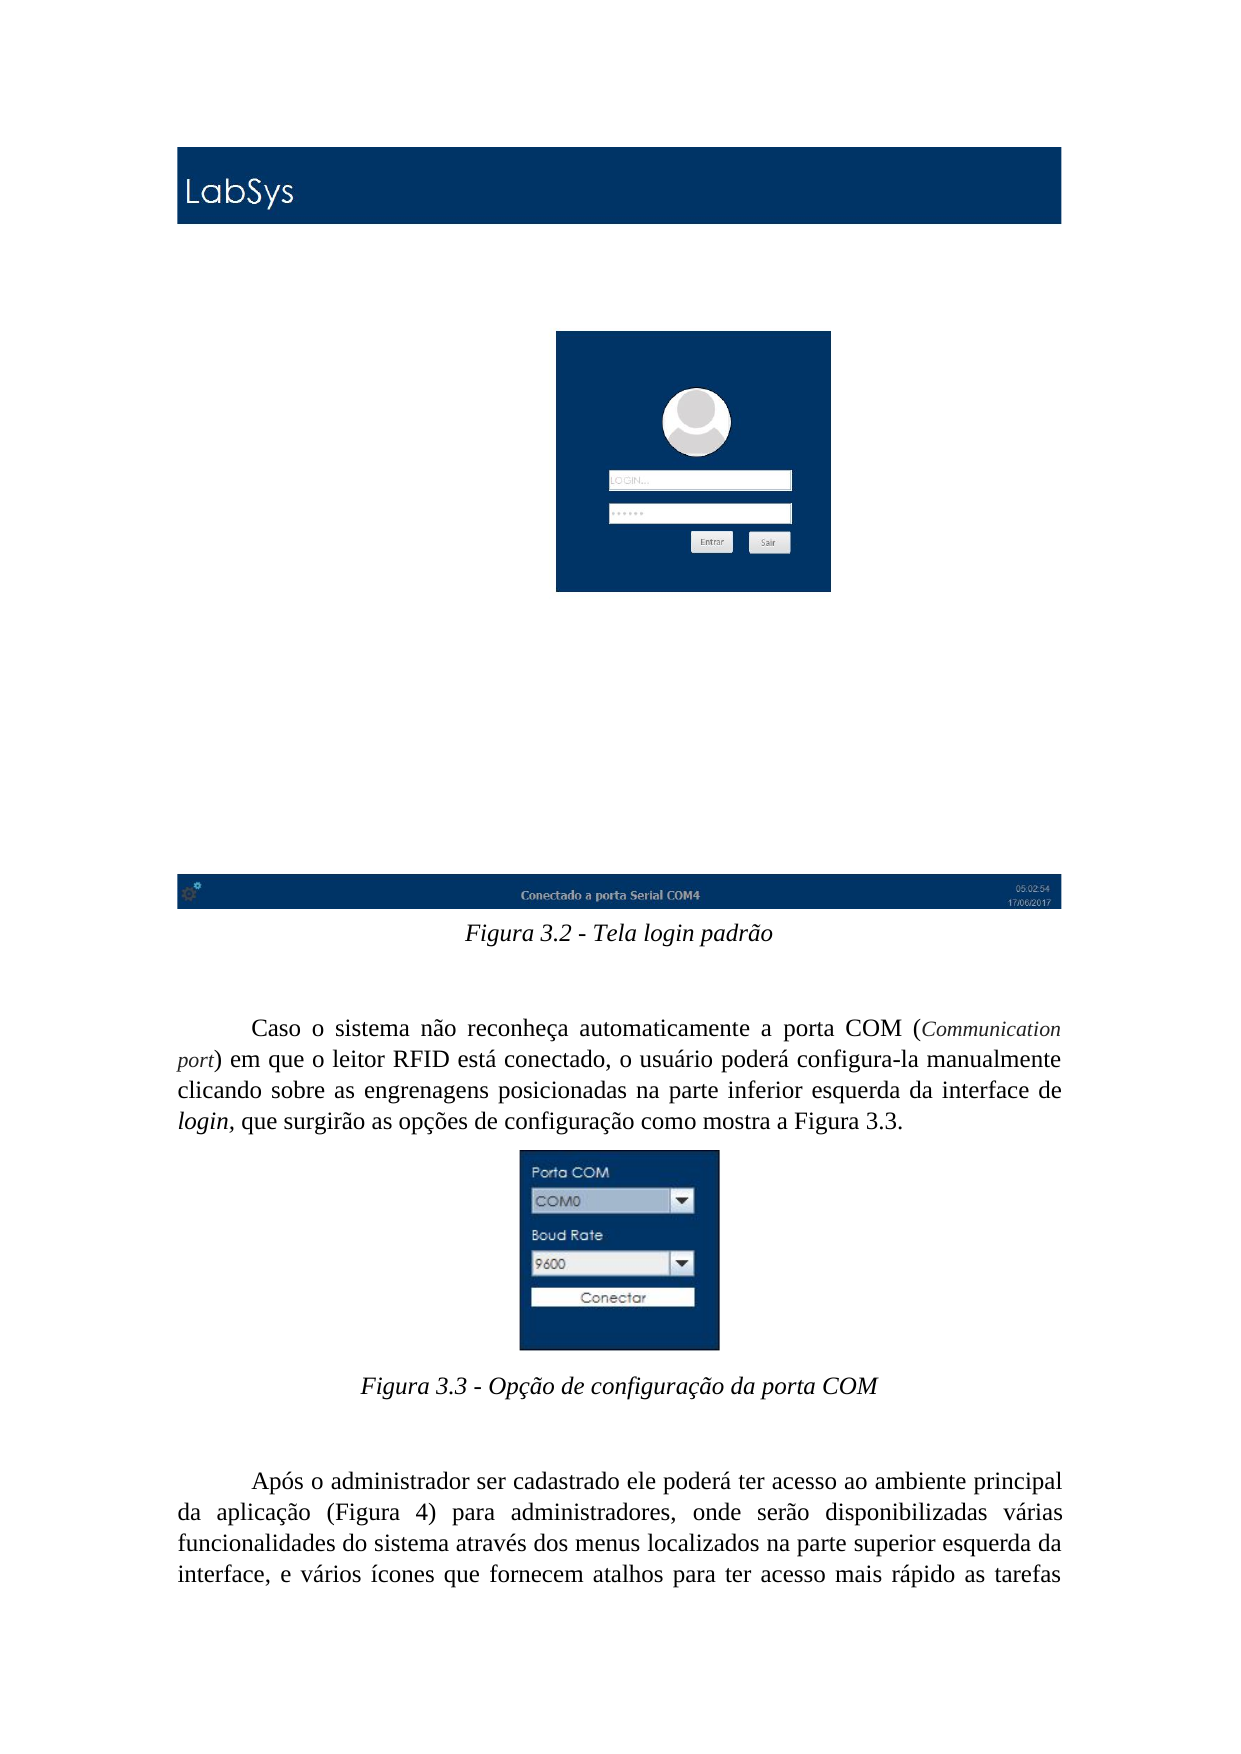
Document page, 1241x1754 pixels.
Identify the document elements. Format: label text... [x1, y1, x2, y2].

picture [177, 147, 1062, 908]
text Caso o sistema não reconheça automaticamente a porta COM (Communication port) em que o leitor RFID está conectado, o usuário poderá configura-la manualmente clicando sobre as engrenagens posicionadas na parte inferior esquerda da interface de login, que surgirão as opções de configuração como mostra a Figura 3.3. [177, 1013, 1063, 1135]
text Figura 3.3 - Opção de configuração da porta COM [177, 1154, 1063, 1400]
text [177, 1466, 1063, 1588]
picture [519, 1150, 721, 1353]
